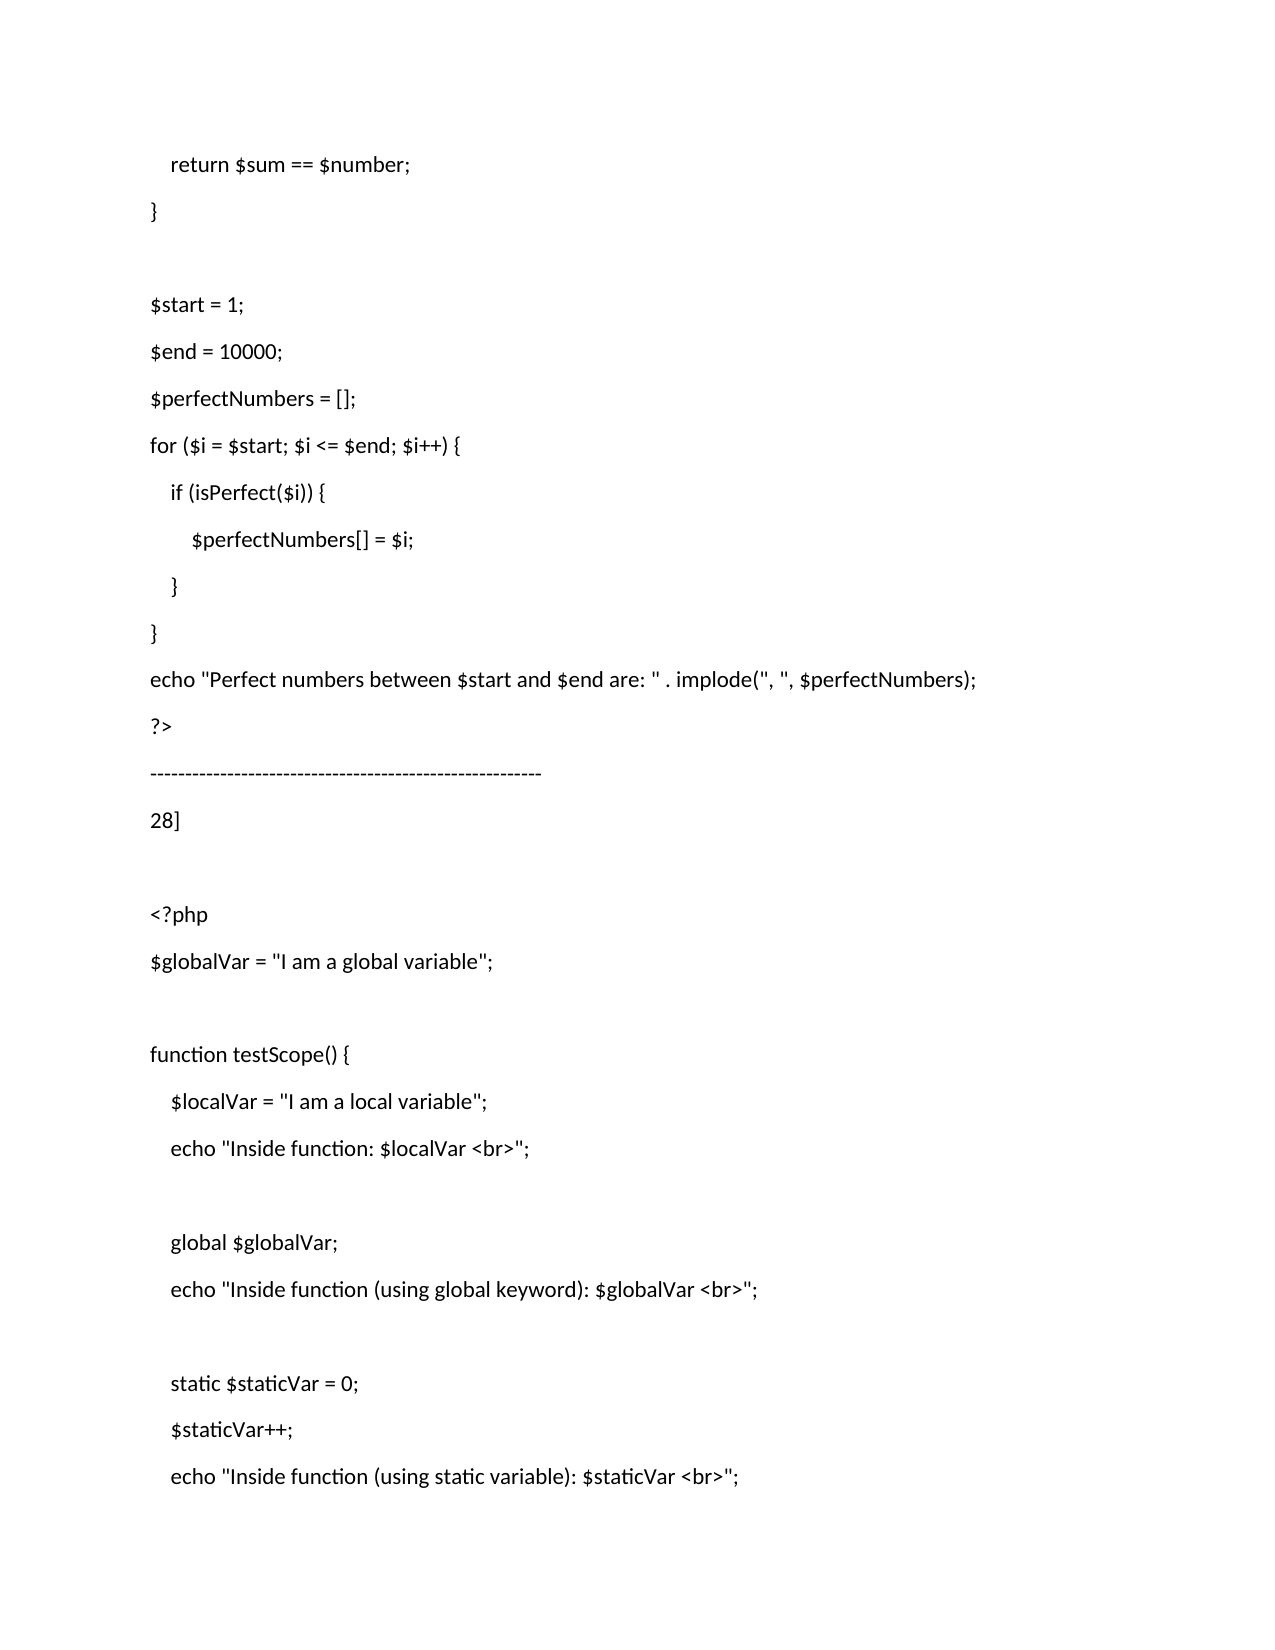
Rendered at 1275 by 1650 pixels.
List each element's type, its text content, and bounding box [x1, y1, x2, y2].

text echo "Inside function (using global keyword): $globalVar <br>"; [150, 1275, 1125, 1303]
text $localVar = "I am a local variable"; [150, 1087, 1125, 1116]
text $perfectNumbers = []; [150, 384, 1125, 412]
text return $sum == $number; [150, 150, 1125, 178]
text for ($i = $start; $i <= $end; $i++) { [150, 431, 1125, 459]
text 28] [150, 806, 1125, 834]
text $globalVar = "I am a global variable"; [150, 947, 1125, 975]
text global $globalVar; [150, 1228, 1125, 1256]
text $end = 10000; [150, 337, 1125, 366]
text echo "Inside function (using static variable): $staticVar <br>"; [150, 1462, 1125, 1491]
text } [150, 619, 1125, 647]
text echo "Inside function: $localVar <br>"; [150, 1134, 1125, 1162]
text echo "Perfect numbers between $start and $end are: " . implode(", ", $perfectNumbers); [150, 666, 1125, 694]
text function testScope() { [150, 1041, 1125, 1069]
text $perfectNumbers[] = $i; [150, 525, 1125, 553]
text -------------------------------------------------------- [150, 759, 1125, 787]
text if (isPerfect($i)) { [150, 478, 1125, 506]
text ?> [150, 712, 1125, 741]
text $start = 1; [150, 291, 1125, 319]
text $staticVar++; [150, 1416, 1125, 1444]
text static $staticVar = 0; [150, 1369, 1125, 1397]
text <?php [150, 900, 1125, 928]
text } [150, 572, 1125, 600]
text } [150, 197, 1125, 225]
